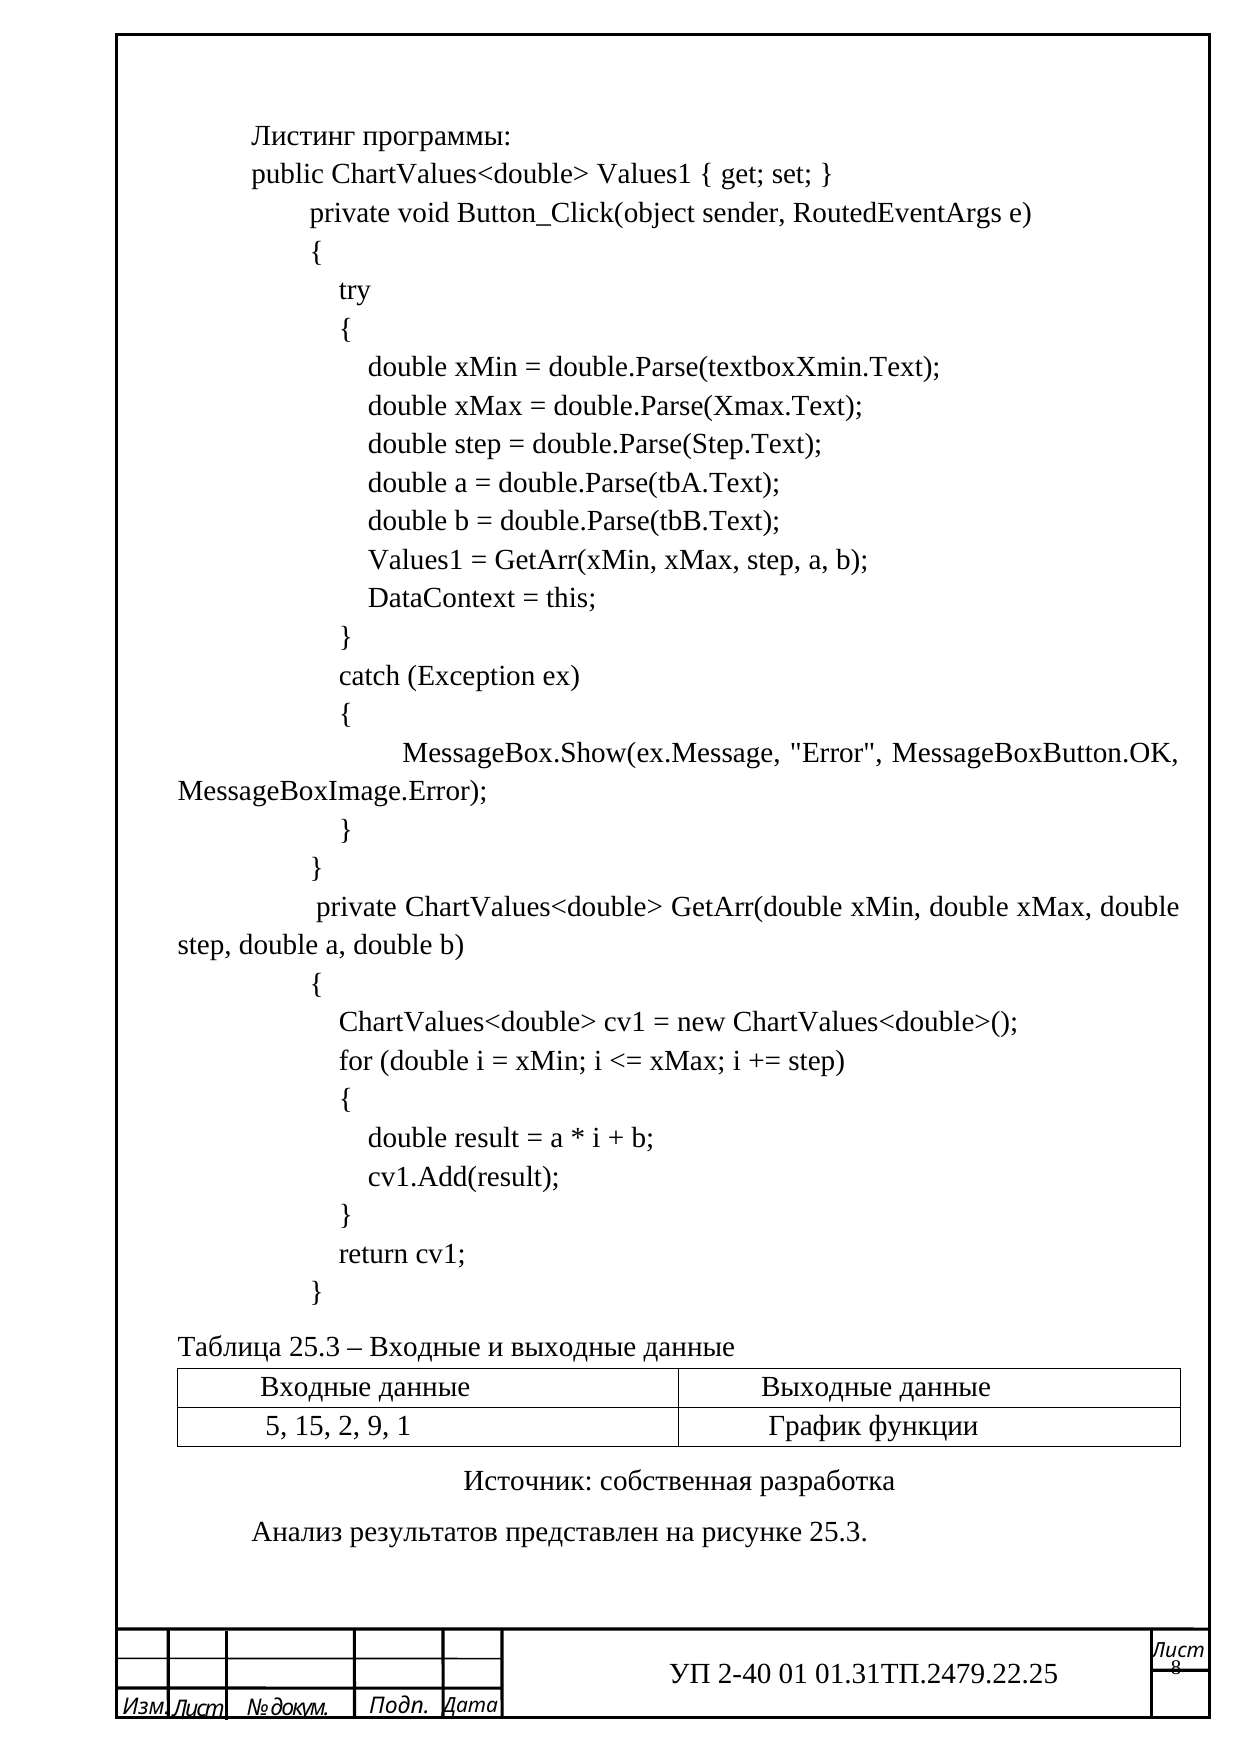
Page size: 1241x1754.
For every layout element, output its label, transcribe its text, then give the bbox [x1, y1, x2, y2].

text Values1 = GetArr(xMin, xMax, step, a, b); [177, 542, 1181, 576]
text double result = a * i + b; [177, 1120, 1181, 1154]
text return cv1; [177, 1236, 1181, 1269]
text private ChartValues<double> GetArr(double xMin, double xMax, double step, double a, double b) [177, 889, 1181, 961]
text } [177, 812, 1181, 845]
table_cell 5, 15, 2, 9, 1 [178, 1408, 678, 1446]
text double xMin = double.Parse(textboxXmin.Text); [177, 349, 1181, 383]
text private void Button_Click(object sender, RoutedEventArgs e) [177, 195, 1181, 229]
text for (double i = xMin; i <= xMax; i += step) [177, 1043, 1181, 1077]
table_header Входные данные [178, 1369, 678, 1407]
text Листинг программы: [177, 118, 1181, 152]
text DataContext = this; [177, 581, 1181, 614]
text } [177, 619, 1181, 653]
text } [177, 850, 1181, 884]
text ChartValues<double> cv1 = new ChartValues<double>(); [177, 1004, 1181, 1038]
text double xMax = double.Parse(Xmax.Text); [177, 388, 1181, 421]
text try [177, 272, 1181, 306]
text { [177, 1082, 1181, 1115]
text { [177, 234, 1181, 267]
text Таблица 25.3 – Входные и выходные данные [177, 1329, 1181, 1363]
text { [177, 311, 1181, 344]
text } [177, 1274, 1181, 1308]
text double step = double.Parse(Step.Text); [177, 426, 1181, 460]
text catch (Exception ex) [177, 658, 1181, 691]
text cv1.Add(result); [177, 1159, 1181, 1192]
text { [177, 966, 1181, 999]
text public ChartValues<double> Values1 { get; set; } [177, 157, 1181, 190]
text MessageBox.Show(ex.Message, "Error", MessageBoxButton.OK, MessageBoxImage.Error); [177, 735, 1181, 807]
text { [177, 696, 1181, 730]
text Анализ результатов представлен на рисунке 25.3. [177, 1514, 1181, 1547]
text double a = double.Parse(tbA.Text); [177, 465, 1181, 498]
table_header Выходные данные [679, 1369, 1180, 1407]
text double b = double.Parse(tbB.Text); [177, 503, 1181, 537]
table_cell График функции [679, 1408, 1180, 1446]
text } [177, 1197, 1181, 1231]
text Источник: собственная разработка [177, 1463, 1181, 1497]
